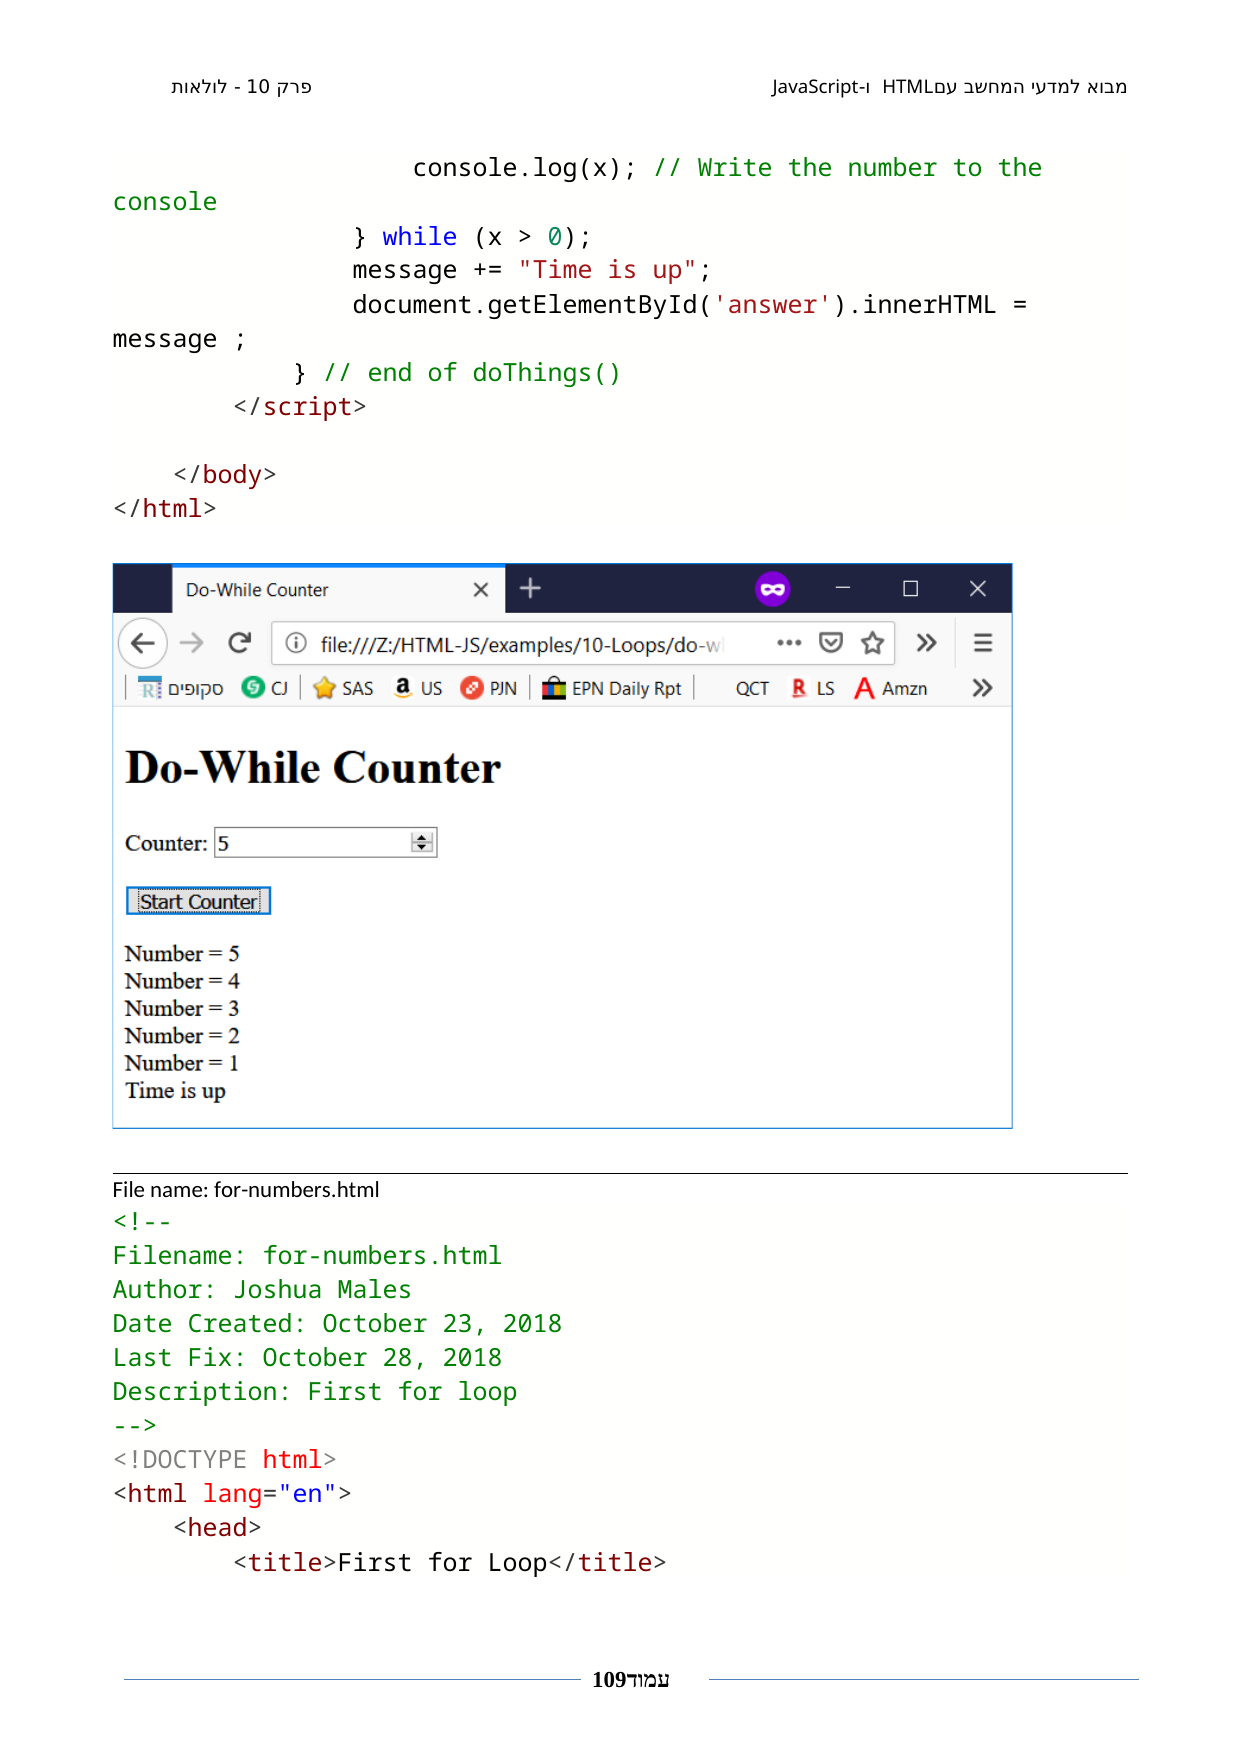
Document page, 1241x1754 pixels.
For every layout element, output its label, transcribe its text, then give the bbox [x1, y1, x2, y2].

text document.getElementById('answer').innerHTML = message ; [112, 286, 1128, 354]
text } while (x > 0); [112, 218, 1128, 252]
text console.log(x); // Write the number to the console [112, 150, 1128, 218]
text Description: First for loop [112, 1374, 1128, 1408]
text message += "Time is up"; [112, 252, 1128, 286]
text <title>First for Loop</title> [112, 1544, 1128, 1578]
text </html> [112, 491, 1128, 525]
picture [112, 563, 1013, 1129]
text } // end of doThings() [112, 354, 1128, 388]
text Author: Joshua Males [112, 1272, 1128, 1306]
text </body> [112, 457, 1128, 491]
text Filename: for-numbers.html [112, 1238, 1128, 1272]
text <head> [112, 1510, 1128, 1544]
text --> [112, 1408, 1128, 1442]
text <!DOCTYPE html> [112, 1442, 1128, 1476]
text <!-- [112, 1203, 1128, 1238]
text </script> [112, 388, 1128, 422]
text File name: for-numbers.html [112, 1174, 1128, 1203]
text Date Created: October 23, 2018 [112, 1306, 1128, 1340]
text <html lang="en"> [112, 1476, 1128, 1510]
text Last Fix: October 28, 2018 [112, 1340, 1128, 1374]
